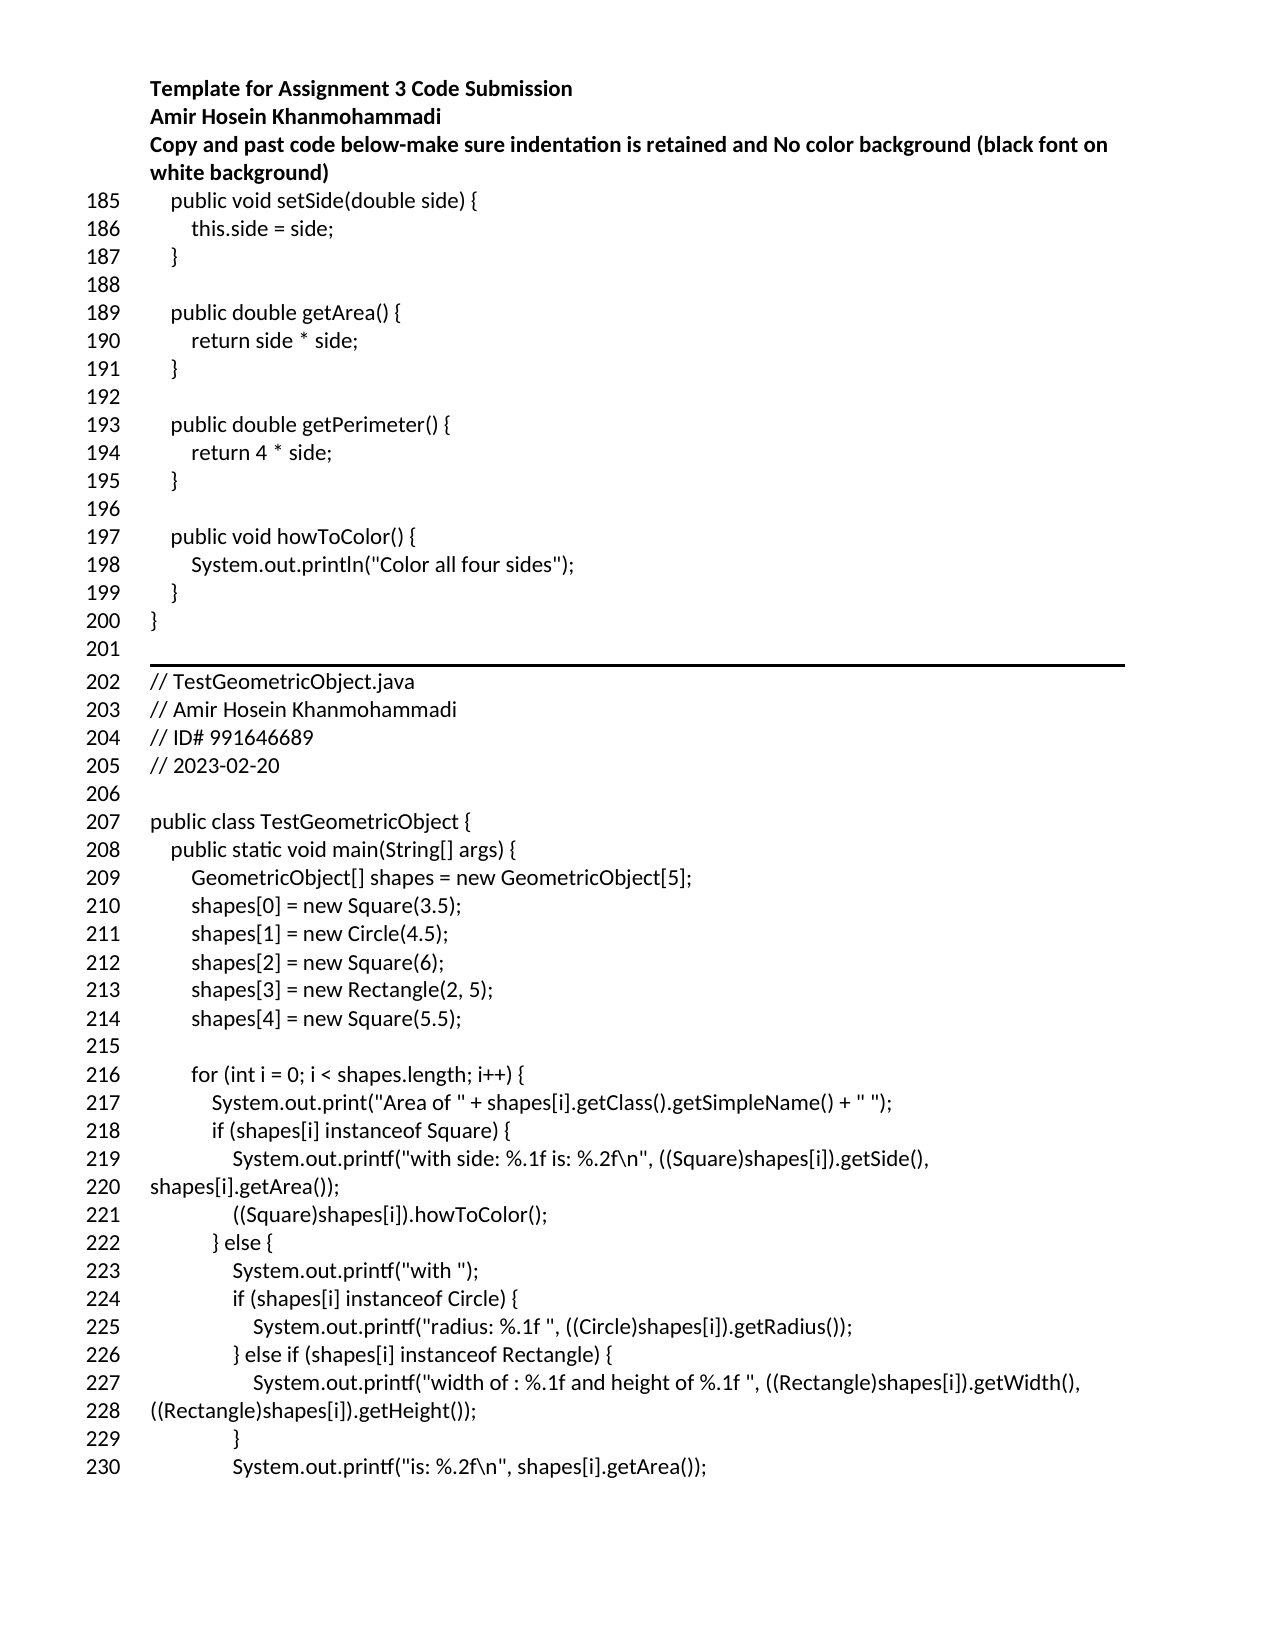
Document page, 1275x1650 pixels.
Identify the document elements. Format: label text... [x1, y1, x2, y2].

text System.out.printf("with side: %.1f is: %.2f\n", ((Square)shapes[i]).getSide(), shapes[i].getArea()); [150, 1144, 1125, 1200]
text // TestGeometricObject.java [150, 667, 1125, 695]
text } [150, 1424, 1125, 1452]
text // Amir Hosein Khanmohammadi [150, 695, 1125, 723]
text } [150, 242, 1125, 270]
text // ID# 991646689 [150, 723, 1125, 751]
text System.out.println("Color all four sides"); [150, 550, 1125, 578]
text System.out.printf("width of : %.1f and height of %.1f ", ((Rectangle)shapes[i]).getWidth(), ((Rectangle)shapes[i]).getHeight()); [150, 1368, 1125, 1424]
text shapes[2] = new Square(6); [150, 948, 1125, 976]
text ((Square)shapes[i]).howToColor(); [150, 1200, 1125, 1228]
text } [150, 354, 1125, 382]
text return side * side; [150, 326, 1125, 354]
text public class TestGeometricObject { [150, 807, 1125, 836]
text shapes[4] = new Square(5.5); [150, 1004, 1125, 1032]
text return 4 * side; [150, 438, 1125, 466]
text this.side = side; [150, 214, 1125, 242]
text shapes[3] = new Rectangle(2, 5); [150, 976, 1125, 1004]
text } else { [150, 1228, 1125, 1256]
text public static void main(String[] args) { [150, 836, 1125, 863]
text if (shapes[i] instanceof Circle) { [150, 1284, 1125, 1312]
text public void setSide(double side) { [150, 186, 1125, 214]
text shapes[0] = new Square(3.5); [150, 892, 1125, 919]
text System.out.printf("with "); [150, 1256, 1125, 1284]
text public double getPerimeter() { [150, 410, 1125, 438]
text } [150, 578, 1125, 606]
text System.out.print("Area of " + shapes[i].getClass().getSimpleName() + " "); [150, 1088, 1125, 1116]
text } [150, 606, 1125, 634]
text if (shapes[i] instanceof Square) { [150, 1116, 1125, 1144]
text public double getArea() { [150, 298, 1125, 326]
text } [150, 466, 1125, 494]
text } else if (shapes[i] instanceof Rectangle) { [150, 1340, 1125, 1368]
text shapes[1] = new Circle(4.5); [150, 919, 1125, 948]
text GeometricObject[] shapes = new GeometricObject[5]; [150, 863, 1125, 892]
text for (int i = 0; i < shapes.length; i++) { [150, 1060, 1125, 1088]
text System.out.printf("is: %.2f\n", shapes[i].getArea()); [150, 1452, 1125, 1480]
text public void howToColor() { [150, 522, 1125, 550]
text System.out.printf("radius: %.1f ", ((Circle)shapes[i]).getRadius()); [150, 1312, 1125, 1340]
text // 2023-02-20 [150, 751, 1125, 779]
